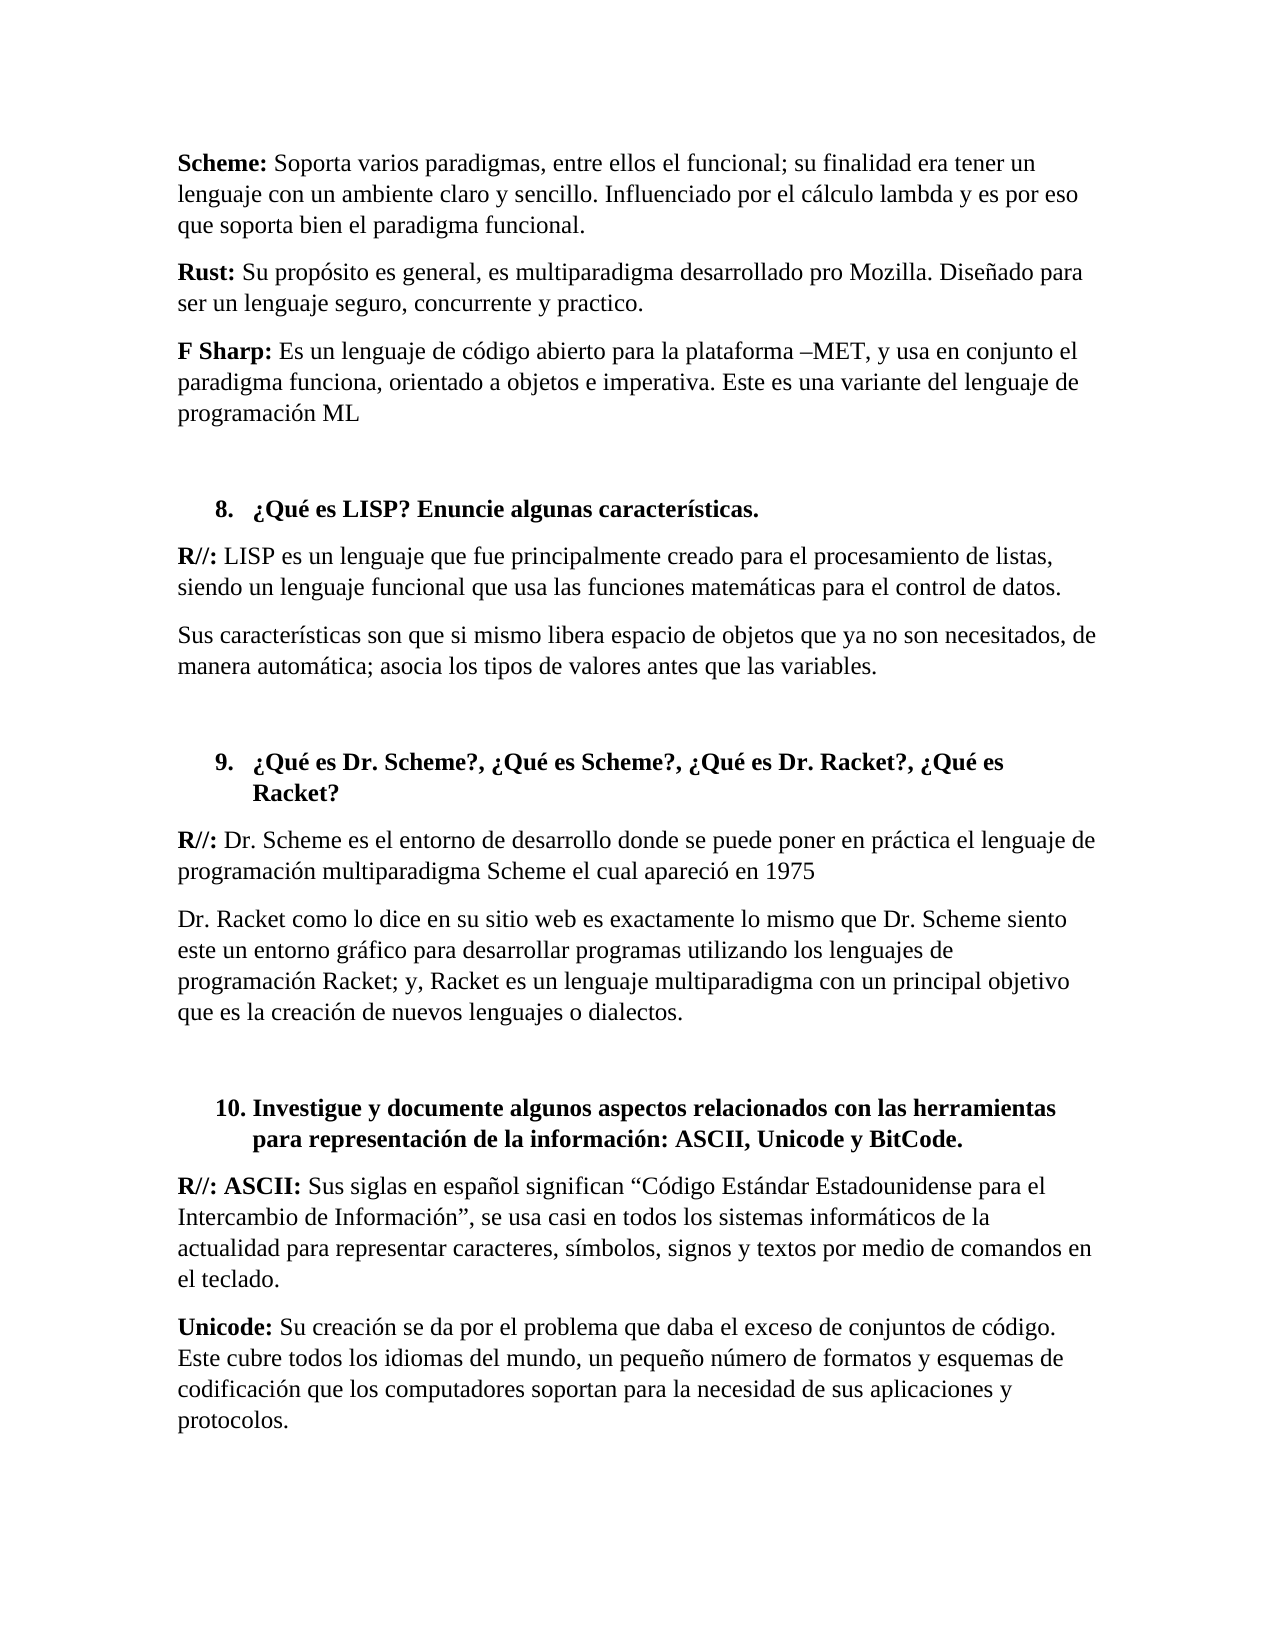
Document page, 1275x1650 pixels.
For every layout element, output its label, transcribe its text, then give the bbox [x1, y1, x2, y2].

text F Sharp: Es un lenguaje de código abierto para la plataforma –MET, y usa en conjunto el paradigma funciona, orientado a objetos e imperativa. Este es una variante del lenguaje de programación ML [177, 336, 1098, 427]
text R//: LISP es un lenguaje que fue principalmente creado para el procesamiento de listas, siendo un lenguaje funcional que usa las funciones matemáticas para el control de datos. [177, 541, 1098, 601]
text Scheme: Soporta varios paradigmas, entre ellos el funcional; su finalidad era tener un lenguaje con un ambiente claro y sencillo. Influenciado por el cálculo lambda y es por eso que soporta bien el paradigma funcional. [177, 148, 1098, 238]
text Sus características son que si mismo libera espacio de objetos que ya no son necesitados, de manera automática; asocia los tipos de valores antes que las variables. [177, 620, 1098, 680]
text R//: Dr. Scheme es el entorno de desarrollo donde se puede poner en práctica el lenguaje de programación multiparadigma Scheme el cual apareció en 1975 [177, 825, 1098, 885]
list Investigue y documente algunos aspectos relacionados con las herramientas para representación de la información: ASCII, Unicode y BitCode. [215, 1093, 1098, 1152]
text R//: ASCII: Sus siglas en español significan “Código Estándar Estadounidense para el Intercambio de Información”, se usa casi en todos los sistemas informáticos de la actualidad para representar caracteres, símbolos, signos y textos por medio de comandos en el teclado. [177, 1171, 1098, 1293]
text Unicode: Su creación se da por el problema que daba el exceso de conjuntos de código. Este cubre todos los idiomas del mundo, un pequeño número de formatos y esquemas de codificación que los computadores soportan para la necesidad de sus aplicaciones y protocolos. [177, 1312, 1098, 1434]
text Rust: Su propósito es general, es multiparadigma desarrollado pro Mozilla. Diseñado para ser un lenguaje seguro, concurrente y practico. [177, 257, 1098, 317]
list ¿Qué es LISP? Enuncie algunas características. [215, 494, 1098, 522]
list ¿Qué es Dr. Scheme?, ¿Qué es Scheme?, ¿Qué es Dr. Racket?, ¿Qué es Racket? [215, 747, 1098, 806]
text Dr. Racket como lo dice en su sitio web es exactamente lo mismo que Dr. Scheme siento este un entorno gráfico para desarrollar programas utilizando los lenguajes de programación Racket; y, Racket es un lenguaje multiparadigma con un principal objetivo que es la creación de nuevos lenguajes o dialectos. [177, 904, 1098, 1026]
